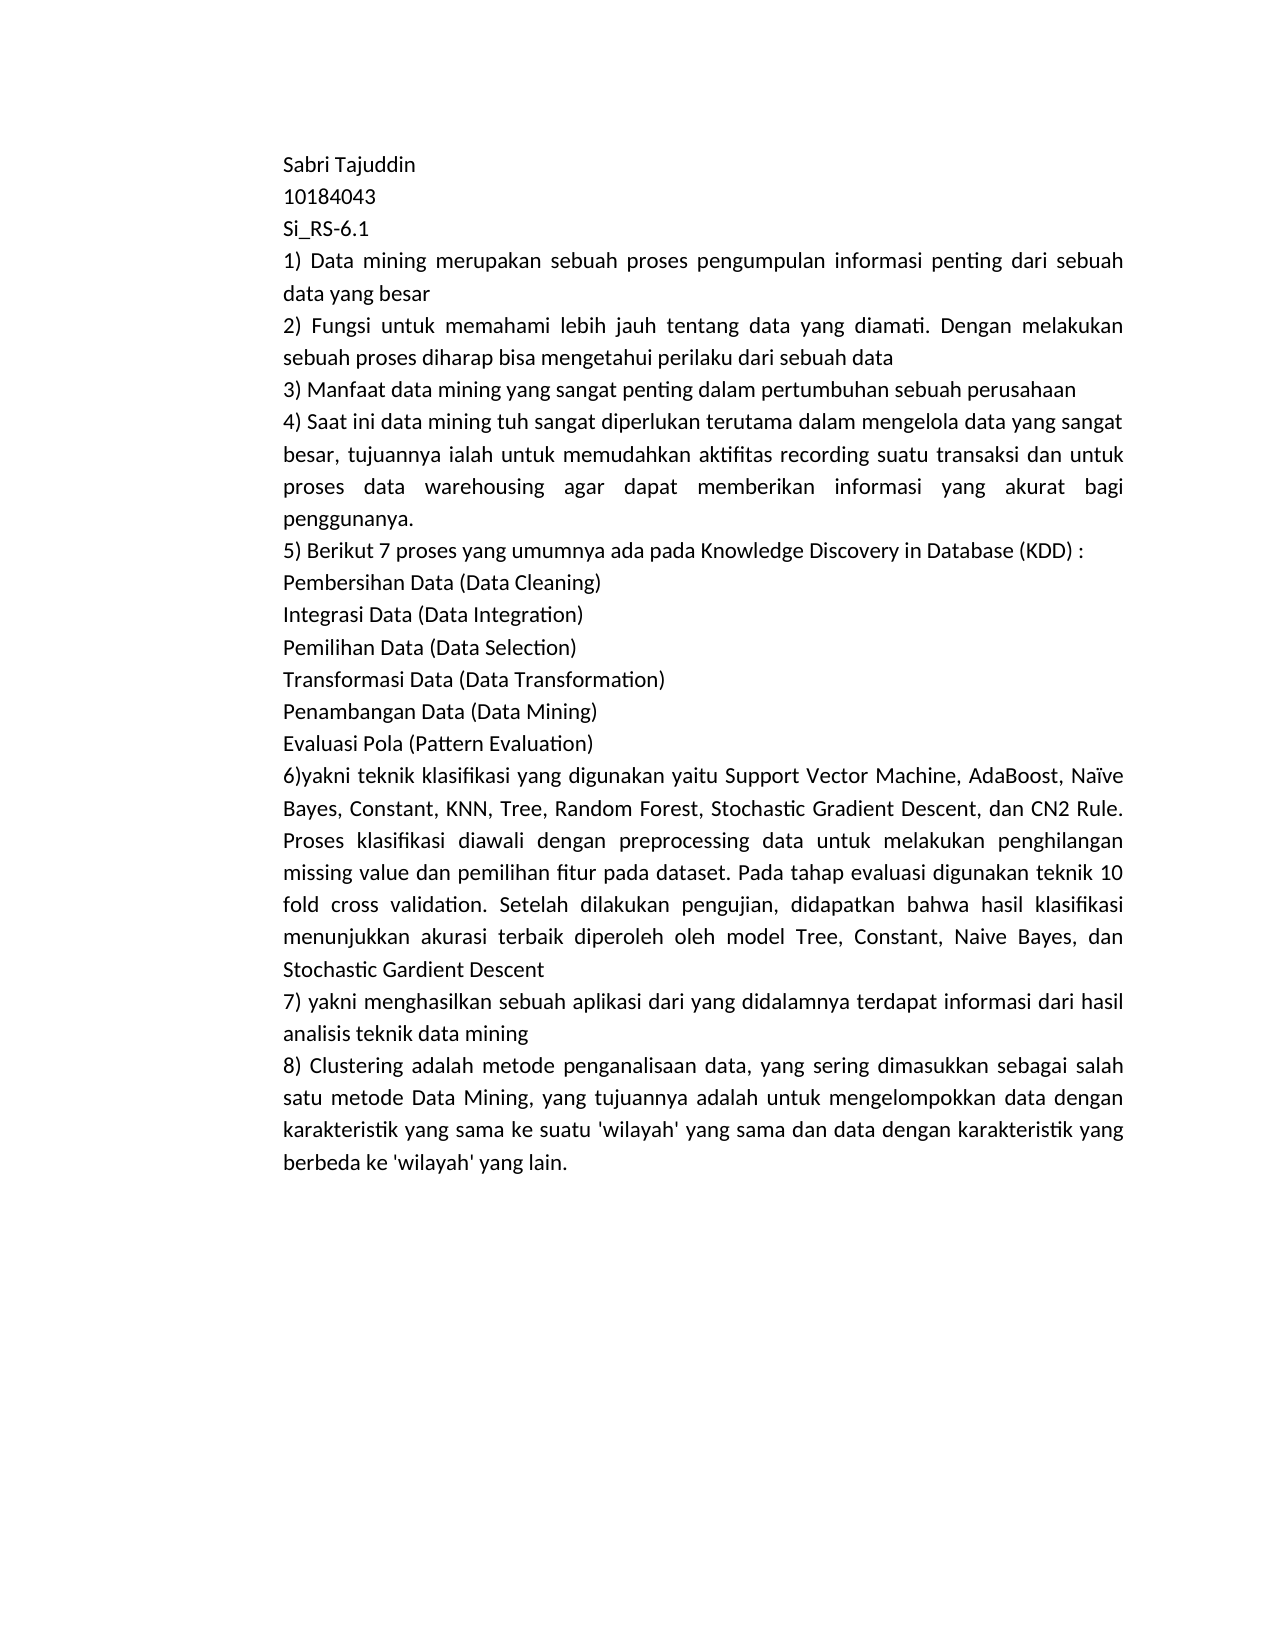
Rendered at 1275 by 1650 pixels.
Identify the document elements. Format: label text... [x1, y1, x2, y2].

list 3) Manfaat data mining yang sangat penting dalam pertumbuhan sebuah perusahaan [283, 375, 1125, 403]
list Pembersihan Data (Data Cleaning) [283, 568, 1125, 596]
list 8) Clustering adalah metode penganalisaan data, yang sering dimasukkan sebagai salah satu metode Data Mining, yang tujuannya adalah untuk mengelompokkan data dengan karakteristik yang sama ke suatu 'wilayah' yang sama dan data dengan karakteristik yang berbeda ke 'wilayah' yang lain. [283, 1051, 1125, 1176]
list 5) Berikut 7 proses yang umumnya ada pada Knowledge Discovery in Database (KDD) : [283, 536, 1125, 564]
list Sabri Tajuddin [283, 150, 1125, 178]
list 2) Fungsi untuk memahami lebih jauh tentang data yang diamati. Dengan melakukan sebuah proses diharap bisa mengetahui perilaku dari sebuah data [283, 311, 1125, 371]
list Transformasi Data (Data Transformation) [283, 665, 1125, 693]
list 1) Data mining merupakan sebuah proses pengumpulan informasi penting dari sebuah data yang besar [283, 247, 1125, 307]
list Penambangan Data (Data Mining) [283, 697, 1125, 725]
list Pemilihan Data (Data Selection) [283, 633, 1125, 661]
list Integrasi Data (Data Integration) [283, 601, 1125, 629]
list 6)yakni teknik klasifikasi yang digunakan yaitu Support Vector Machine, AdaBoost, Naïve Bayes, Constant, KNN, Tree, Random Forest, Stochastic Gradient Descent, dan CN2 Rule. Proses klasifikasi diawali dengan preprocessing data untuk melakukan penghilangan missing value dan pemilihan fitur pada dataset. Pada tahap evaluasi digunakan teknik 10 fold cross validation. Setelah dilakukan pengujian, didapatkan bahwa hasil klasifikasi menunjukkan akurasi terbaik diperoleh oleh model Tree, Constant, Naive Bayes, dan Stochastic Gardient Descent [283, 762, 1125, 983]
list 7) yakni menghasilkan sebuah aplikasi dari yang didalamnya terdapat informasi dari hasil analisis teknik data mining [283, 987, 1125, 1047]
list 10184043 [283, 182, 1125, 210]
list 4) Saat ini data mining tuh sangat diperlukan terutama dalam mengelola data yang sangat besar, tujuannya ialah untuk memudahkan aktifitas recording suatu transaksi dan untuk proses data warehousing agar dapat memberikan informasi yang akurat bagi penggunanya. [283, 407, 1125, 532]
list Evaluasi Pola (Pattern Evaluation) [283, 729, 1125, 757]
list Si_RS-6.1 [283, 214, 1125, 242]
